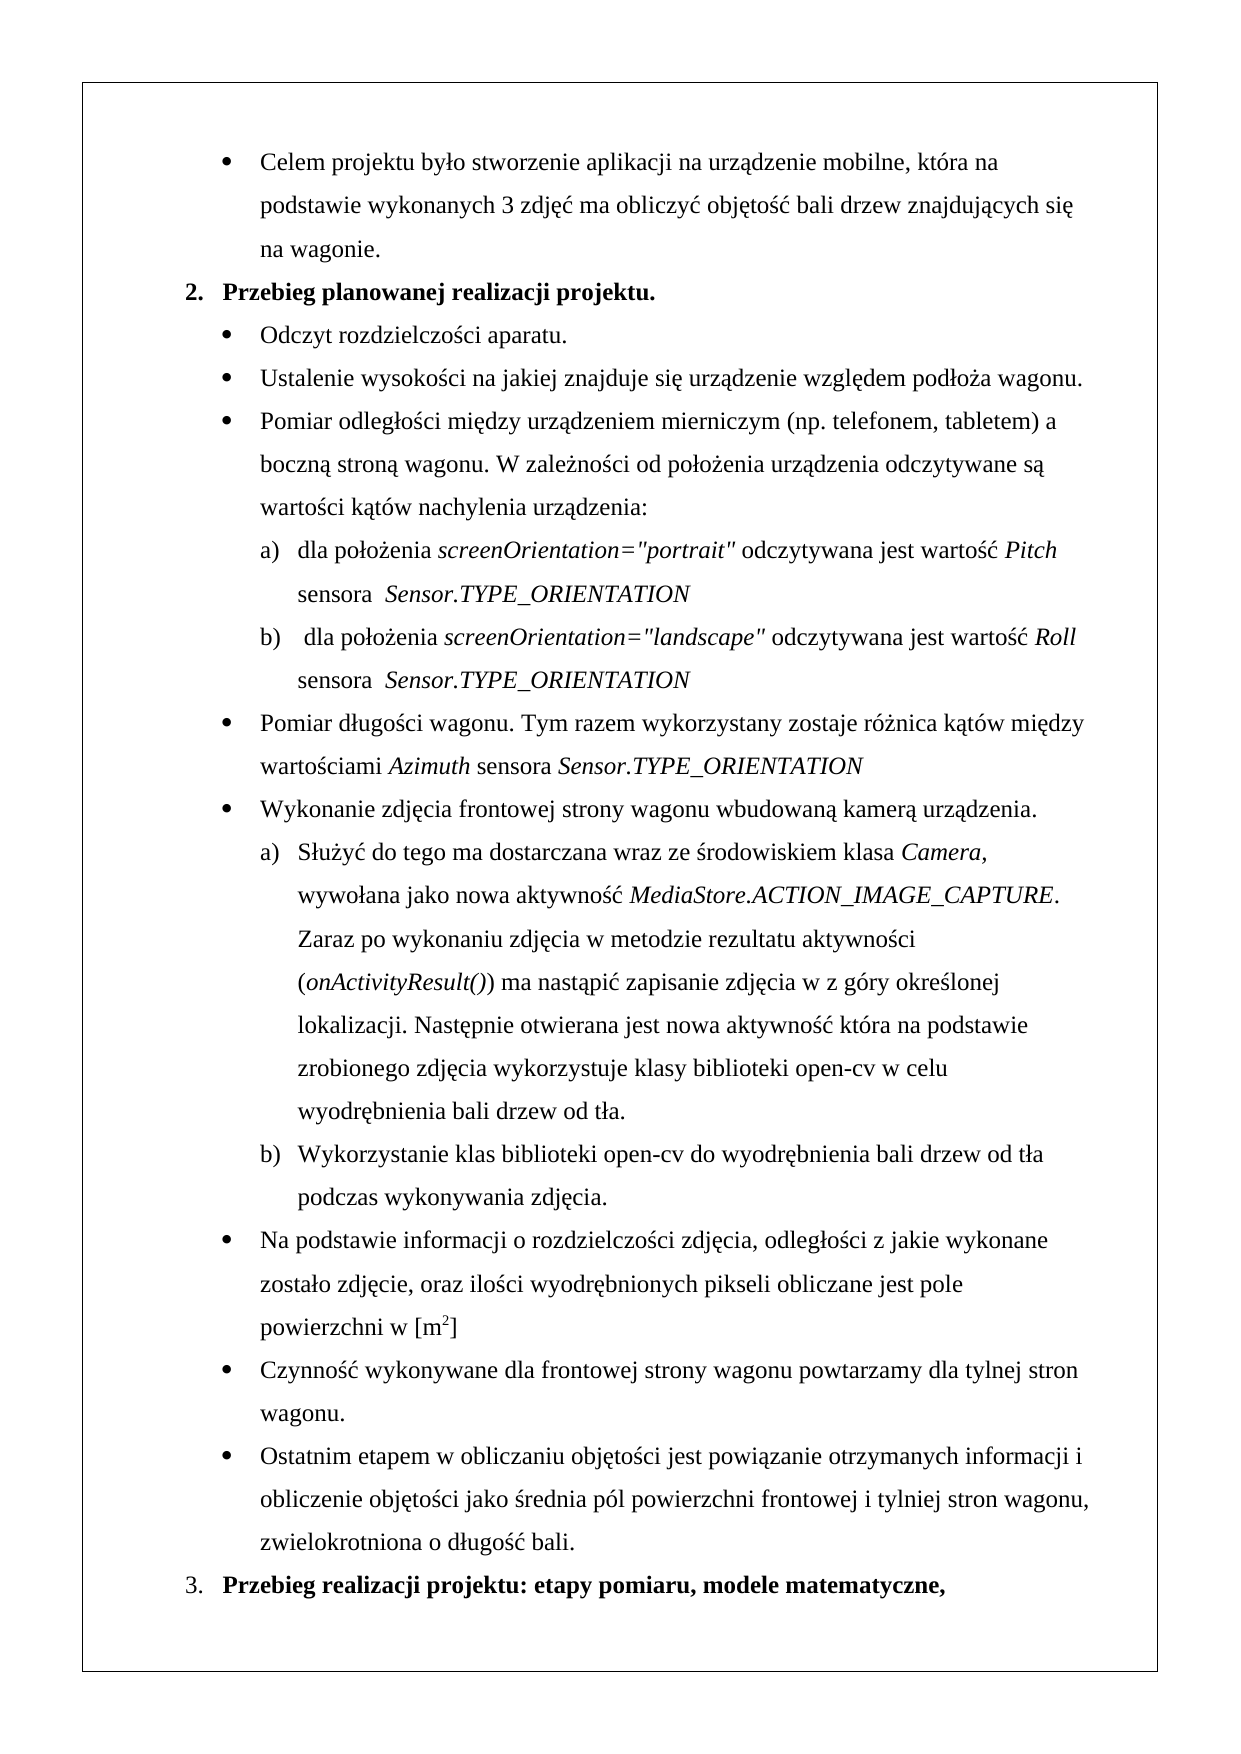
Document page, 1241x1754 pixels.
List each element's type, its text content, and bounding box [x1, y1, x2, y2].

list Odczyt rozdzielczości aparatu. [222, 320, 1093, 349]
list Na podstawie informacji o rozdzielczości zdjęcia, odległości z jakie wykonane zostało zdjęcie, oraz ilości wyodrębnionych pikseli obliczane jest pole powierzchni w [m2] [222, 1226, 1093, 1341]
list Przebieg realizacji projektu: etapy pomiaru, modele matematyczne, [185, 1571, 1093, 1599]
list Wykorzystanie klas biblioteki open-cv do wyodrębnienia bali drzew od tła podczas wykonywania zdjęcia. [260, 1139, 1093, 1211]
list Służyć do tego ma dostarczana wraz ze środowiskiem klasa Camera, wywołana jako nowa aktywność MediaStore.ACTION_IMAGE_CAPTURE. Zaraz po wykonaniu zdjęcia w metodzie rezultatu aktywności (onActivityResult()) ma nastąpić zapisanie zdjęcia w z góry określonej lokalizacji. Następnie otwierana jest nowa aktywność która na podstawie zrobionego zdjęcia wykorzystuje klasy biblioteki open-cv w celu wyodrębnienia bali drzew od tła. [260, 837, 1093, 1125]
list dla położenia screenOrientation="landscape" odczytywana jest wartość Roll sensora Sensor.TYPE_ORIENTATION [260, 622, 1093, 694]
list Czynność wykonywane dla frontowej strony wagonu powtarzamy dla tylnej stron wagonu. [222, 1355, 1093, 1427]
list Pomiar długości wagonu. Tym razem wykorzystany zostaje różnica kątów między wartościami Azimuth sensora Sensor.TYPE_ORIENTATION [222, 708, 1093, 780]
list Przebieg planowanej realizacji projektu. [185, 277, 1093, 306]
list Ostatnim etapem w obliczaniu objętości jest powiązanie otrzymanych informacji i obliczenie objętości jako średnia pól powierzchni frontowej i tylniej stron wagonu, zwielokrotniona o długość bali. [222, 1441, 1093, 1556]
list Pomiar odległości między urządzeniem mierniczym (np. telefonem, tabletem) a boczną stroną wagonu. W zależności od położenia urządzenia odczytywane są wartości kątów nachylenia urządzenia: [222, 406, 1093, 521]
list Celem projektu było stworzenie aplikacji na urządzenie mobilne, która na podstawie wykonanych 3 zdjęć ma obliczyć objętość bali drzew znajdujących się na wagonie. [222, 147, 1093, 262]
list Ustalenie wysokości na jakiej znajduje się urządzenie względem podłoża wagonu. [222, 363, 1093, 392]
list dla położenia screenOrientation="portrait" odczytywana jest wartość Pitch sensora Sensor.TYPE_ORIENTATION [260, 536, 1093, 607]
list Wykonanie zdjęcia frontowej strony wagonu wbudowaną kamerą urządzenia. [222, 794, 1093, 823]
